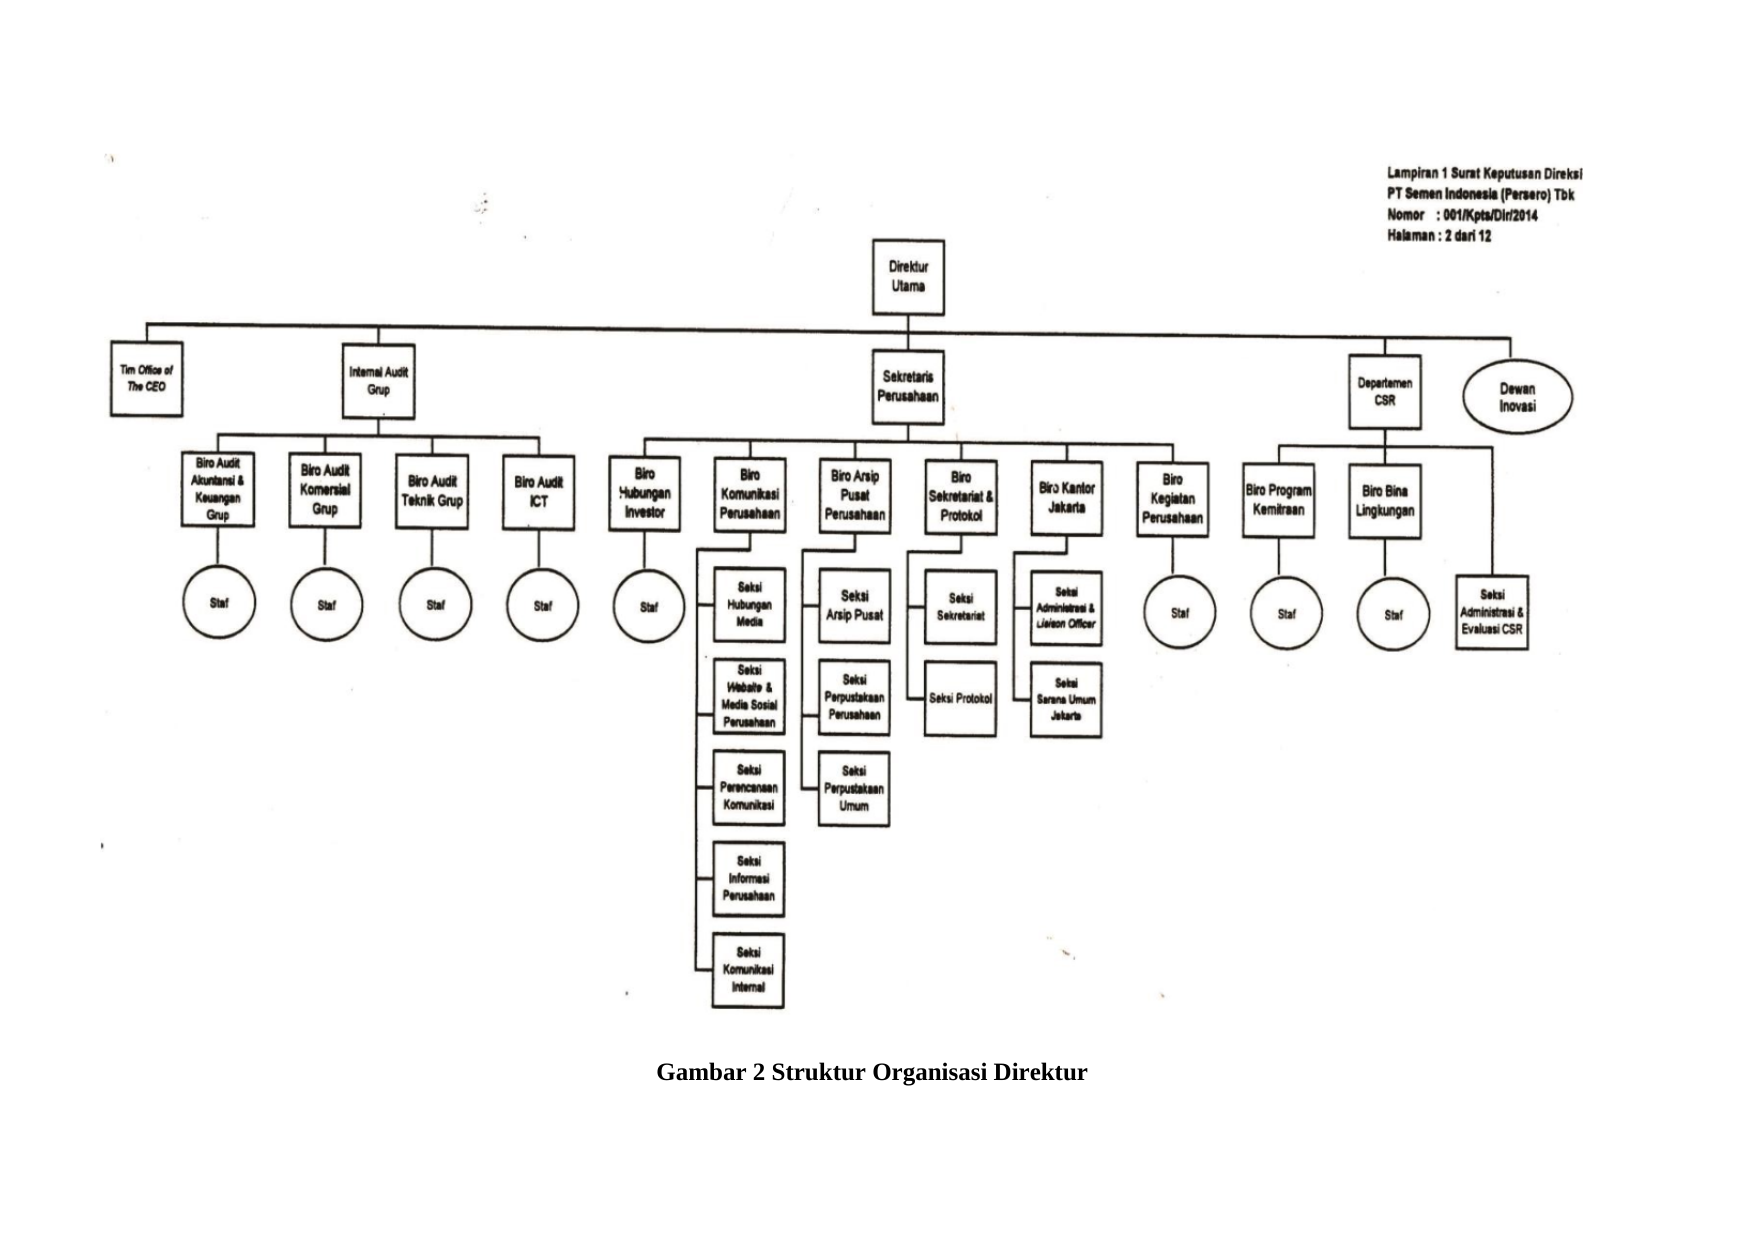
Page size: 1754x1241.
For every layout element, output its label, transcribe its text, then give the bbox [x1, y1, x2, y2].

text Gambar 2 Struktur Organisasi Direktur [150, 1057, 1594, 1086]
picture [101, 155, 1581, 1024]
